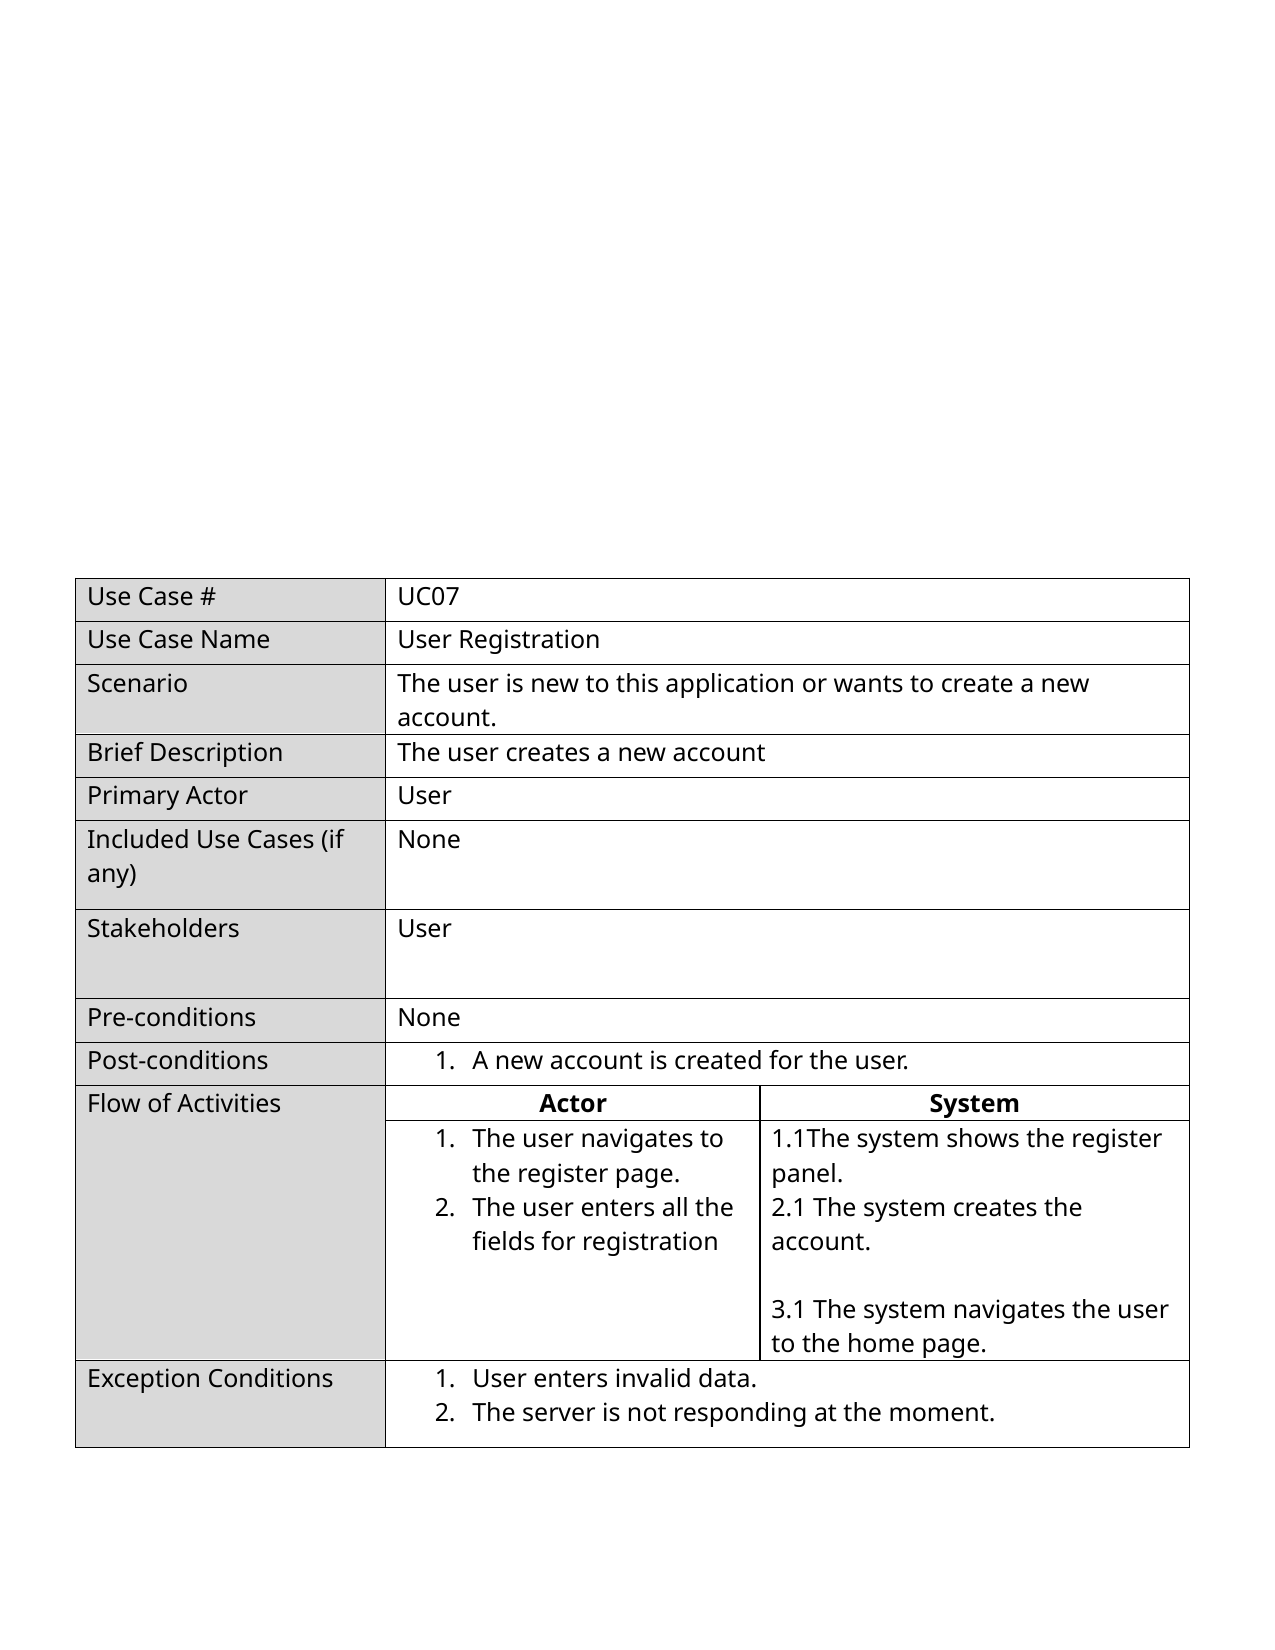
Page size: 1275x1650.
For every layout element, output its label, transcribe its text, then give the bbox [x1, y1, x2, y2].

table_cell Actor [386, 1086, 759, 1120]
table_cell System [761, 1086, 1189, 1120]
table_cell 1.1The system shows the register panel. 2.1 The system creates the account. 3.1 The system navigates the user to the home page. [761, 1121, 1189, 1359]
table_cell Exception Conditions [76, 1361, 385, 1447]
table_cell Brief Description [76, 735, 385, 777]
table_cell Included Use Cases (if any) [76, 821, 385, 909]
table_cell User Registration [386, 622, 1189, 664]
table_cell User [386, 910, 1189, 998]
table_cell User [386, 778, 1189, 820]
table_cell The user is new to this application or wants to create a new account. [386, 665, 1189, 733]
table_header UC07 [386, 579, 1189, 621]
table_cell The user navigates to the register page. The user enters all the fields for registration [386, 1121, 759, 1359]
table_cell Flow of Activities [76, 1086, 385, 1359]
table_cell Scenario [76, 665, 385, 733]
table_cell The user creates a new account [386, 735, 1189, 777]
table_header Use Case # [76, 579, 385, 621]
table_cell Post-conditions [76, 1043, 385, 1085]
table_cell Pre-conditions [76, 999, 385, 1042]
table_cell User enters invalid data. The server is not responding at the moment. [386, 1361, 1189, 1447]
table_cell None [386, 821, 1189, 909]
table_cell Use Case Name [76, 622, 385, 664]
table_cell Primary Actor [76, 778, 385, 820]
table_cell None [386, 999, 1189, 1042]
table_cell Stakeholders [76, 910, 385, 998]
table_cell A new account is created for the user. [386, 1043, 1189, 1085]
